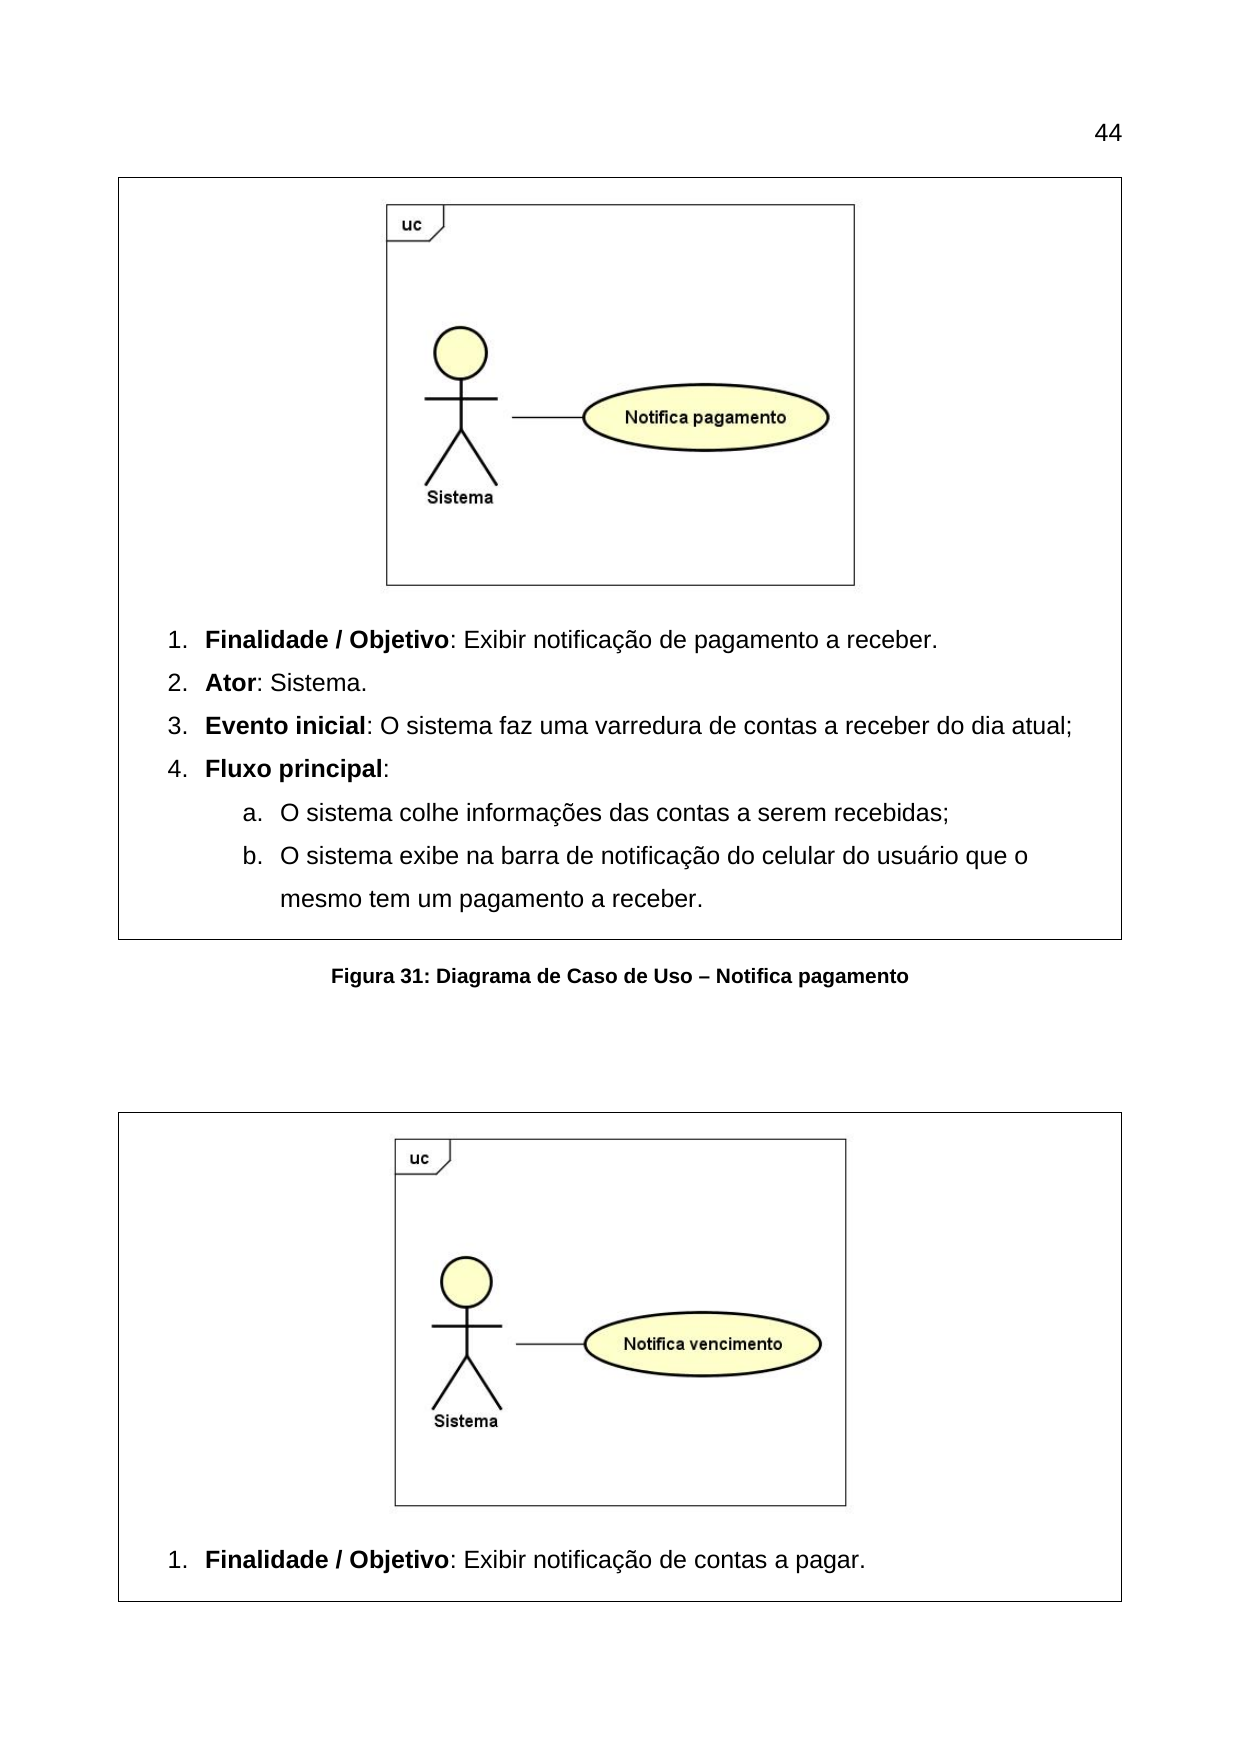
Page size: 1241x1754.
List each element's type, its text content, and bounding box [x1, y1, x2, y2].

picture [372, 190, 868, 599]
text Figura 31: Diagrama de Caso de Uso – Notifica pagamento [118, 964, 1122, 988]
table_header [119, 1113, 1121, 1601]
picture [381, 1125, 859, 1519]
table_header Finalidade / Objetivo: Exibir notificação de pagamento a receber. Ator: Sistema. Evento inicial: O sistema faz uma varredura de contas a receber do dia atual; Fluxo principal: O sistema colhe informações das contas a serem recebidas; O sistema exibe na barra de notificação do celular do usuário que o mesmo tem um pagamento a receber. [119, 178, 1121, 939]
